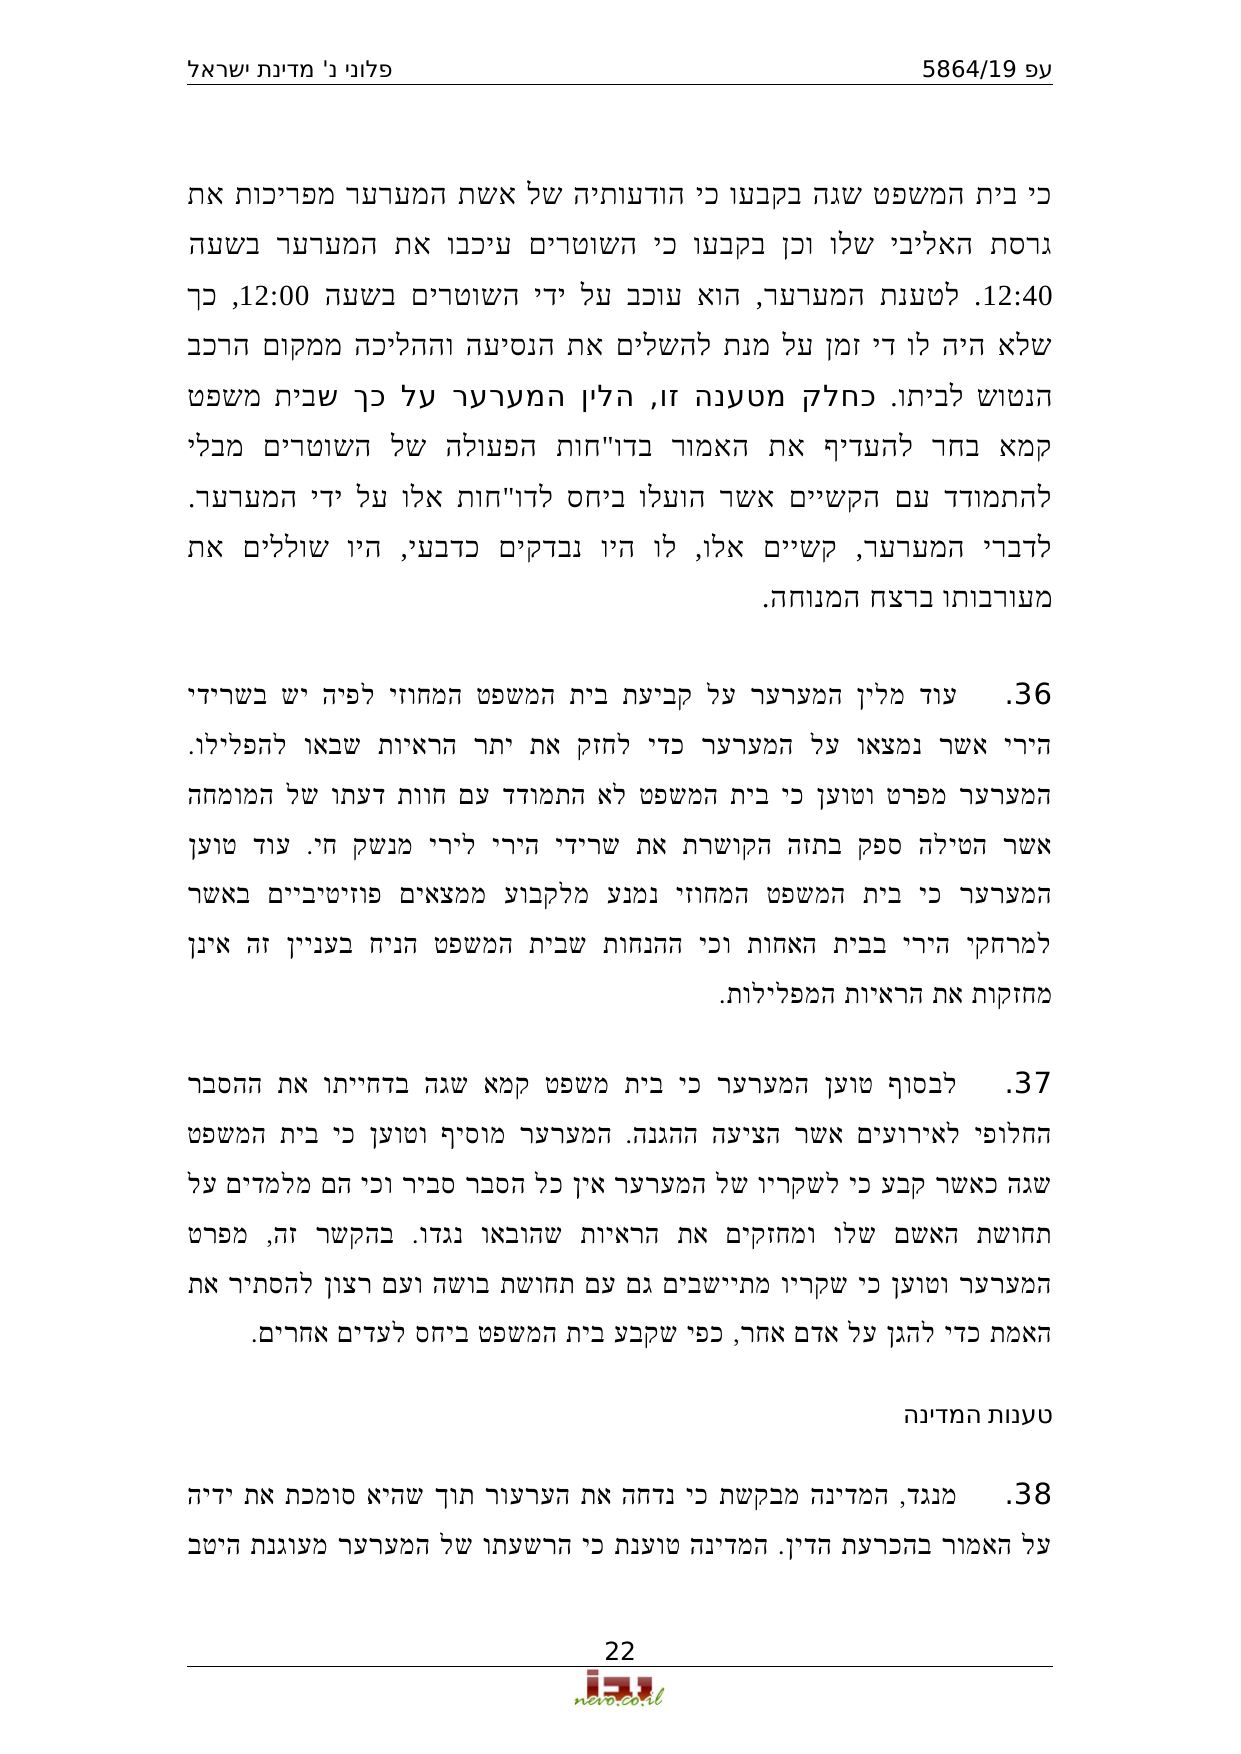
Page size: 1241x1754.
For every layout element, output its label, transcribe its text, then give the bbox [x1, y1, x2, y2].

text טענות המדינה [187, 1398, 1053, 1429]
list לבסוף טוען המערער כי בית משפט קמא שגה בדחייתו את ההסבר החלופי לאירועים אשר הציעה ההגנה. המערער מוסיף וטוען כי בית המשפט שגה כאשר קבע כי לשקריו של המערער אין כל הסבר סביר וכי הם מלמדים על תחושת האשם שלו ומחזקים את הראיות שהובאו נגדו. בהקשר זה, מפרט המערער וטוען כי שקריו מתיישבים גם עם תחושת בושה ועם רצון להסתיר את האמת כדי להגן על אדם אחר, כפי שקבע בית המשפט ביחס לעדים אחרים. [187, 1067, 1053, 1350]
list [187, 1477, 1053, 1561]
list עוד מלין המערער על קביעת בית המשפט המחוזי לפיה יש בשרידי הירי אשר נמצאו על המערער כדי לחזק את יתר הראיות שבאו להפלילו. המערער מפרט וטוען כי בית המשפט לא התמודד עם חוות דעתו של המומחה אשר הטילה ספק בתזה הקושרת את שרידי הירי לירי מנשק חי. עוד טוען המערער כי בית המשפט המחוזי נמנע מלקבוע ממצאים פוזיטיביים באשר למרחקי הירי בבית האחות וכי ההנחות שבית המשפט הניח בעניין זה אינן מחזקות את הראיות המפלילות. [187, 678, 1053, 1011]
picture [574, 1669, 666, 1707]
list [187, 177, 1053, 614]
